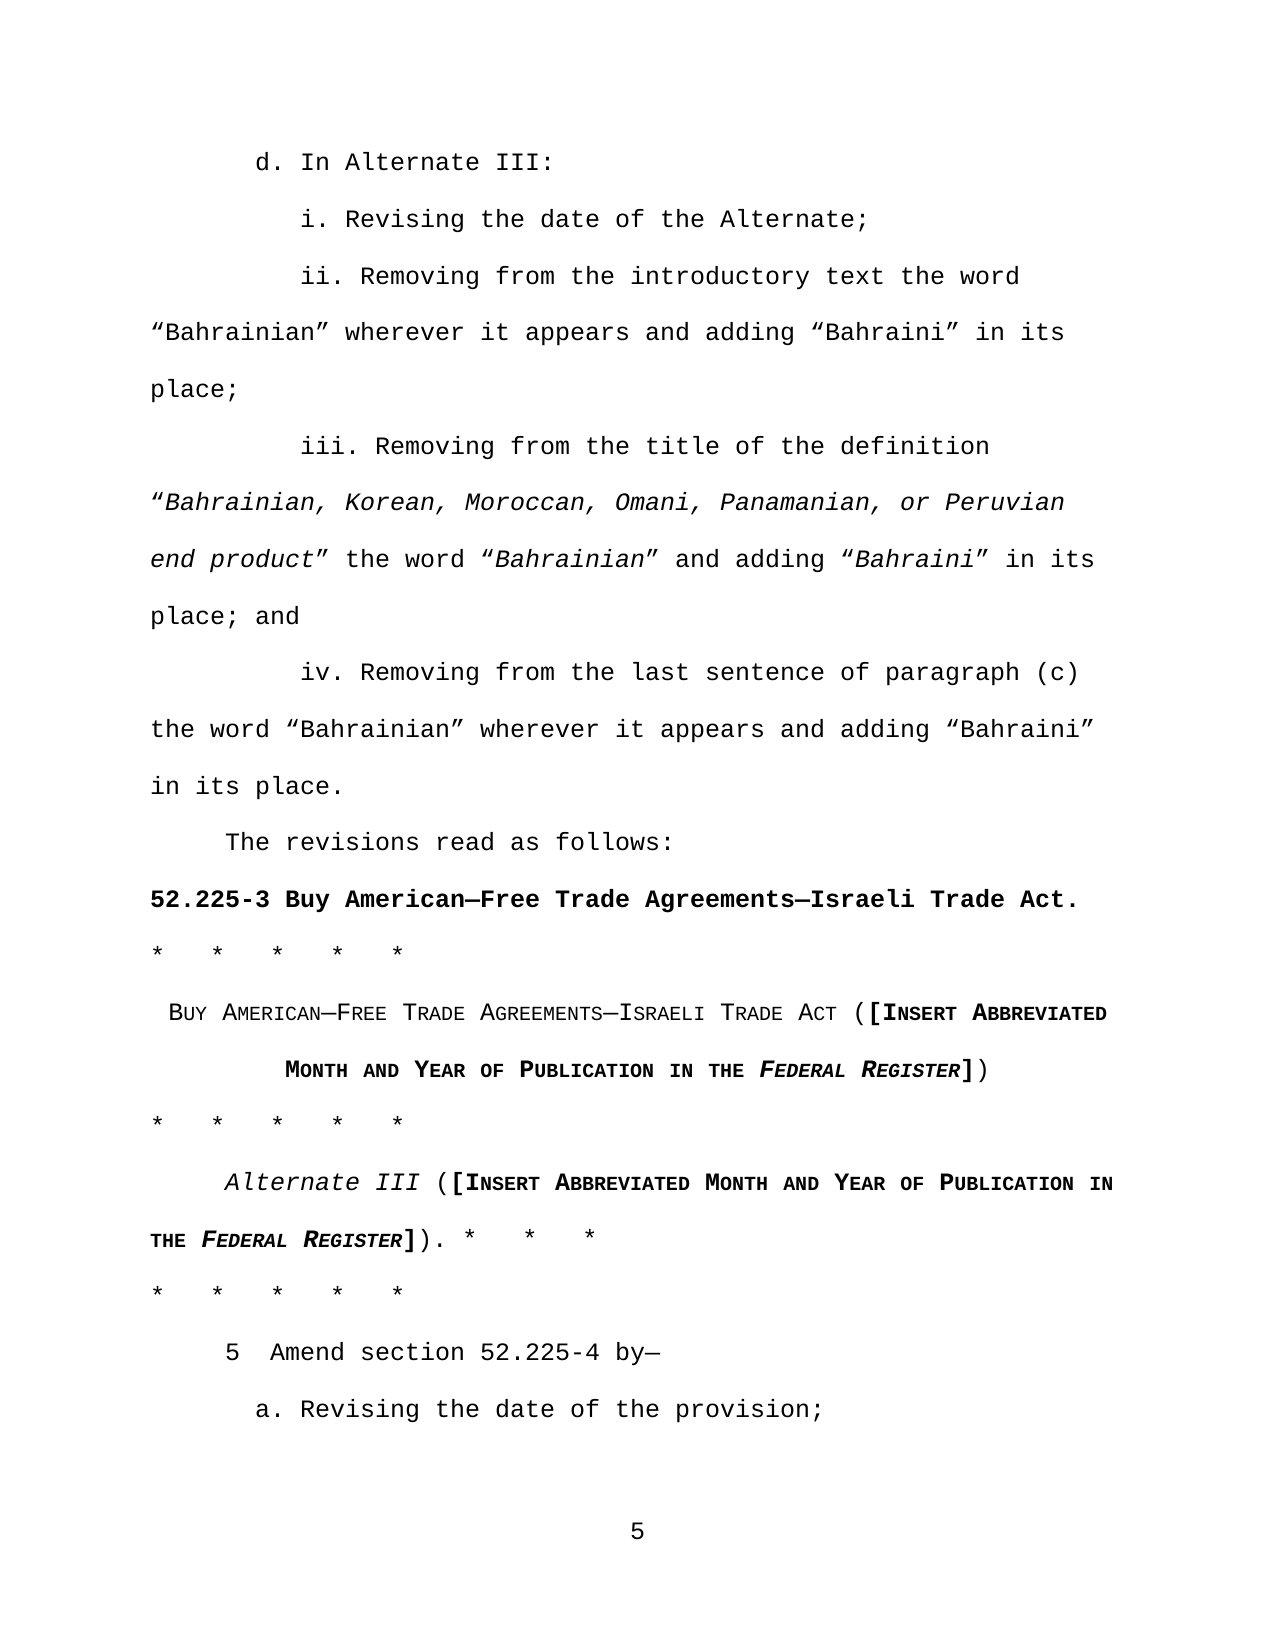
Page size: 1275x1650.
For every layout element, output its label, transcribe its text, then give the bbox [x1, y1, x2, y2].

text iii. Removing from the title of the definition “Bahrainian, Korean, Moroccan, Omani, Panamanian, or Peruvian end product” the word “Bahrainian” and adding “Bahraini” in its place; and [150, 433, 1125, 632]
text Alternate III ([Insert Abbreviated Month and Year of Publication in the Federal Register]). * * * [150, 1170, 1125, 1255]
text Buy American—Free Trade Agreements—Israeli Trade Act ([Insert Abbreviated Month and Year of Publication in the Federal Register]) [150, 1000, 1125, 1085]
text * * * * * [150, 943, 1125, 972]
text * * * * * [150, 1283, 1125, 1312]
text i. Revising the date of the Alternate; [150, 207, 1125, 235]
text iv. Removing from the last sentence of paragraph (c) the word “Bahrainian” wherever it appears and adding “Bahraini” in its place. [150, 660, 1125, 802]
text 52.225-3 Buy American—Free Trade Agreements—Israeli Trade Act. [150, 887, 1125, 915]
text ii. Removing from the introductory text the word “Bahrainian” wherever it appears and adding “Bahraini” in its place; [150, 263, 1125, 405]
text a. Revising the date of the provision; [150, 1397, 1125, 1425]
text The revisions read as follows: [150, 830, 1125, 858]
text d. In Alternate III: [150, 150, 1125, 178]
text * * * * * [150, 1113, 1125, 1142]
text 5 Amend section 52.225-4 by— [150, 1340, 1125, 1368]
